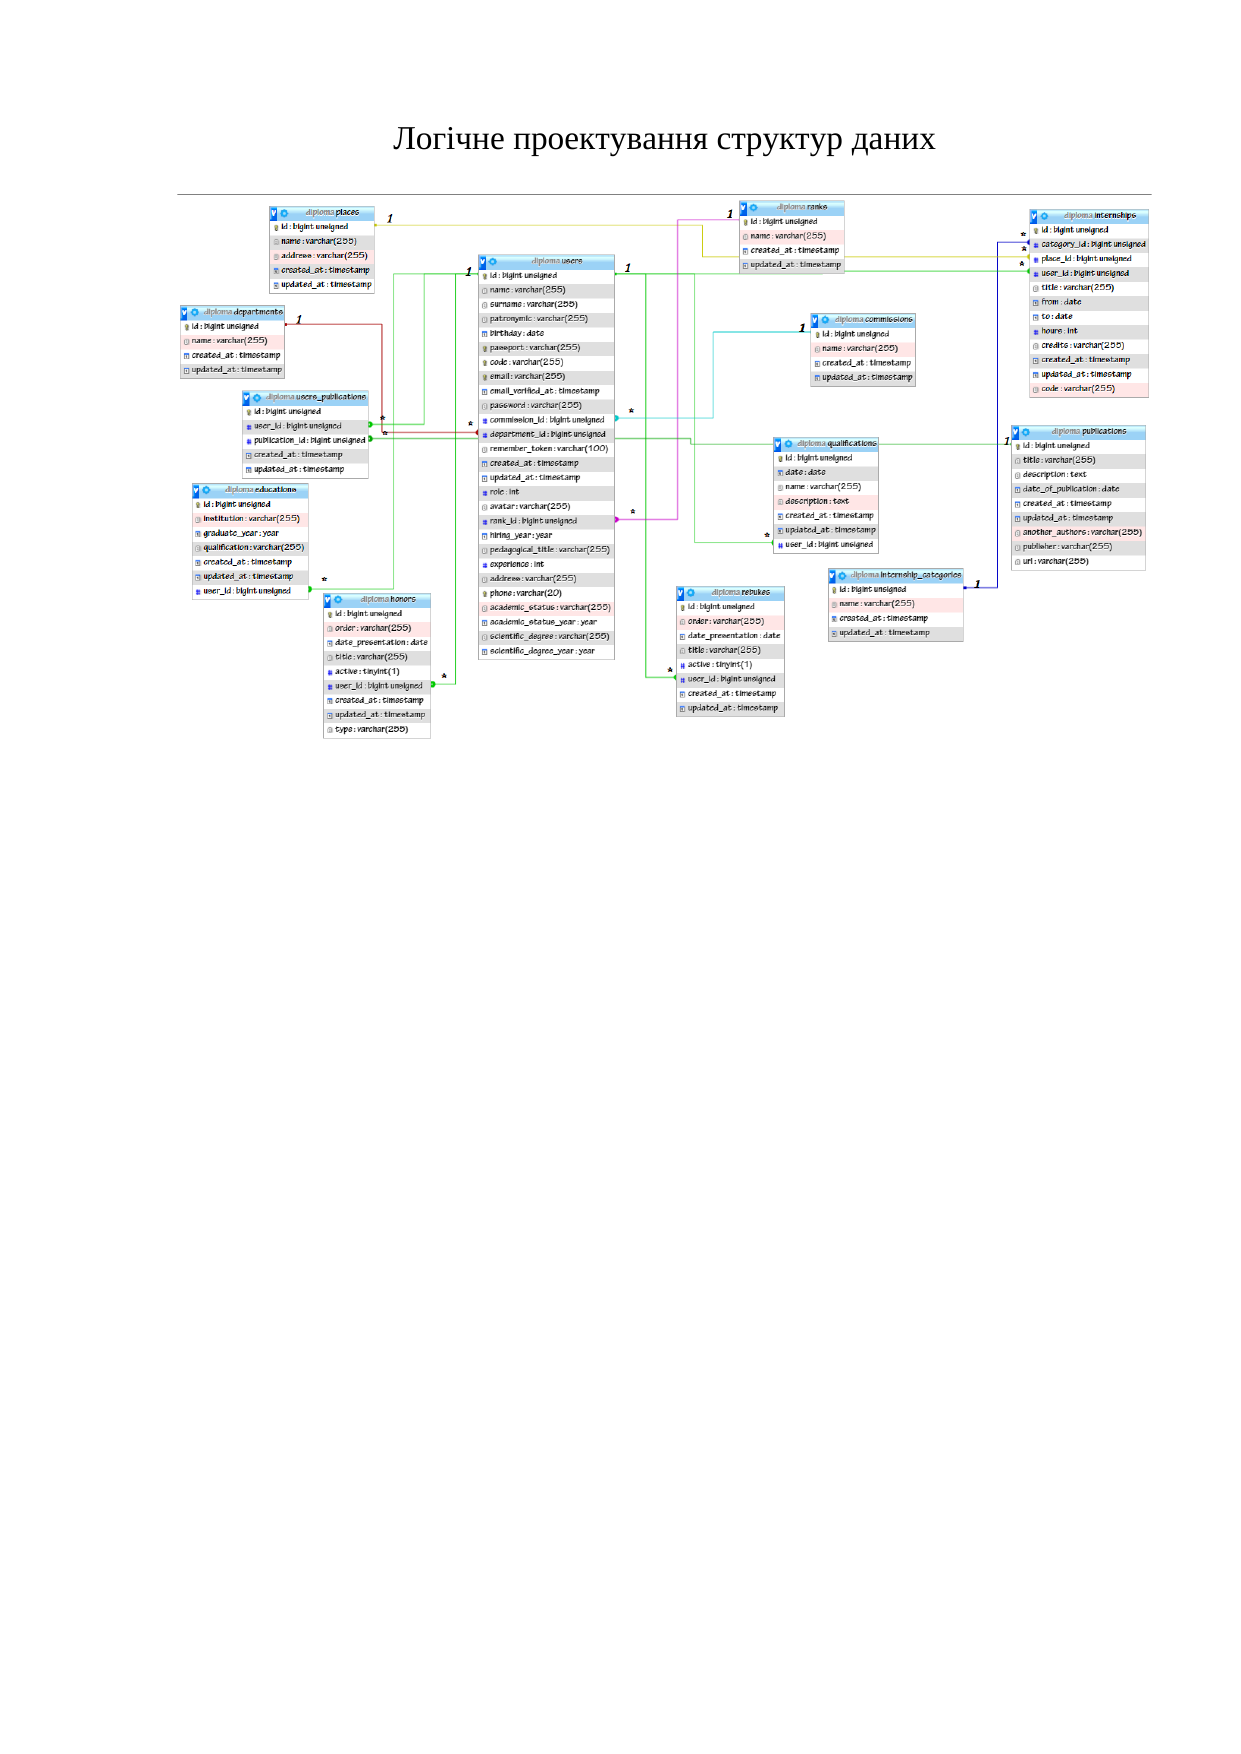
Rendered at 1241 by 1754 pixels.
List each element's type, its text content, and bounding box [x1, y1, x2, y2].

text Логічне проектування структур даних [177, 118, 1152, 156]
picture [177, 194, 1152, 742]
